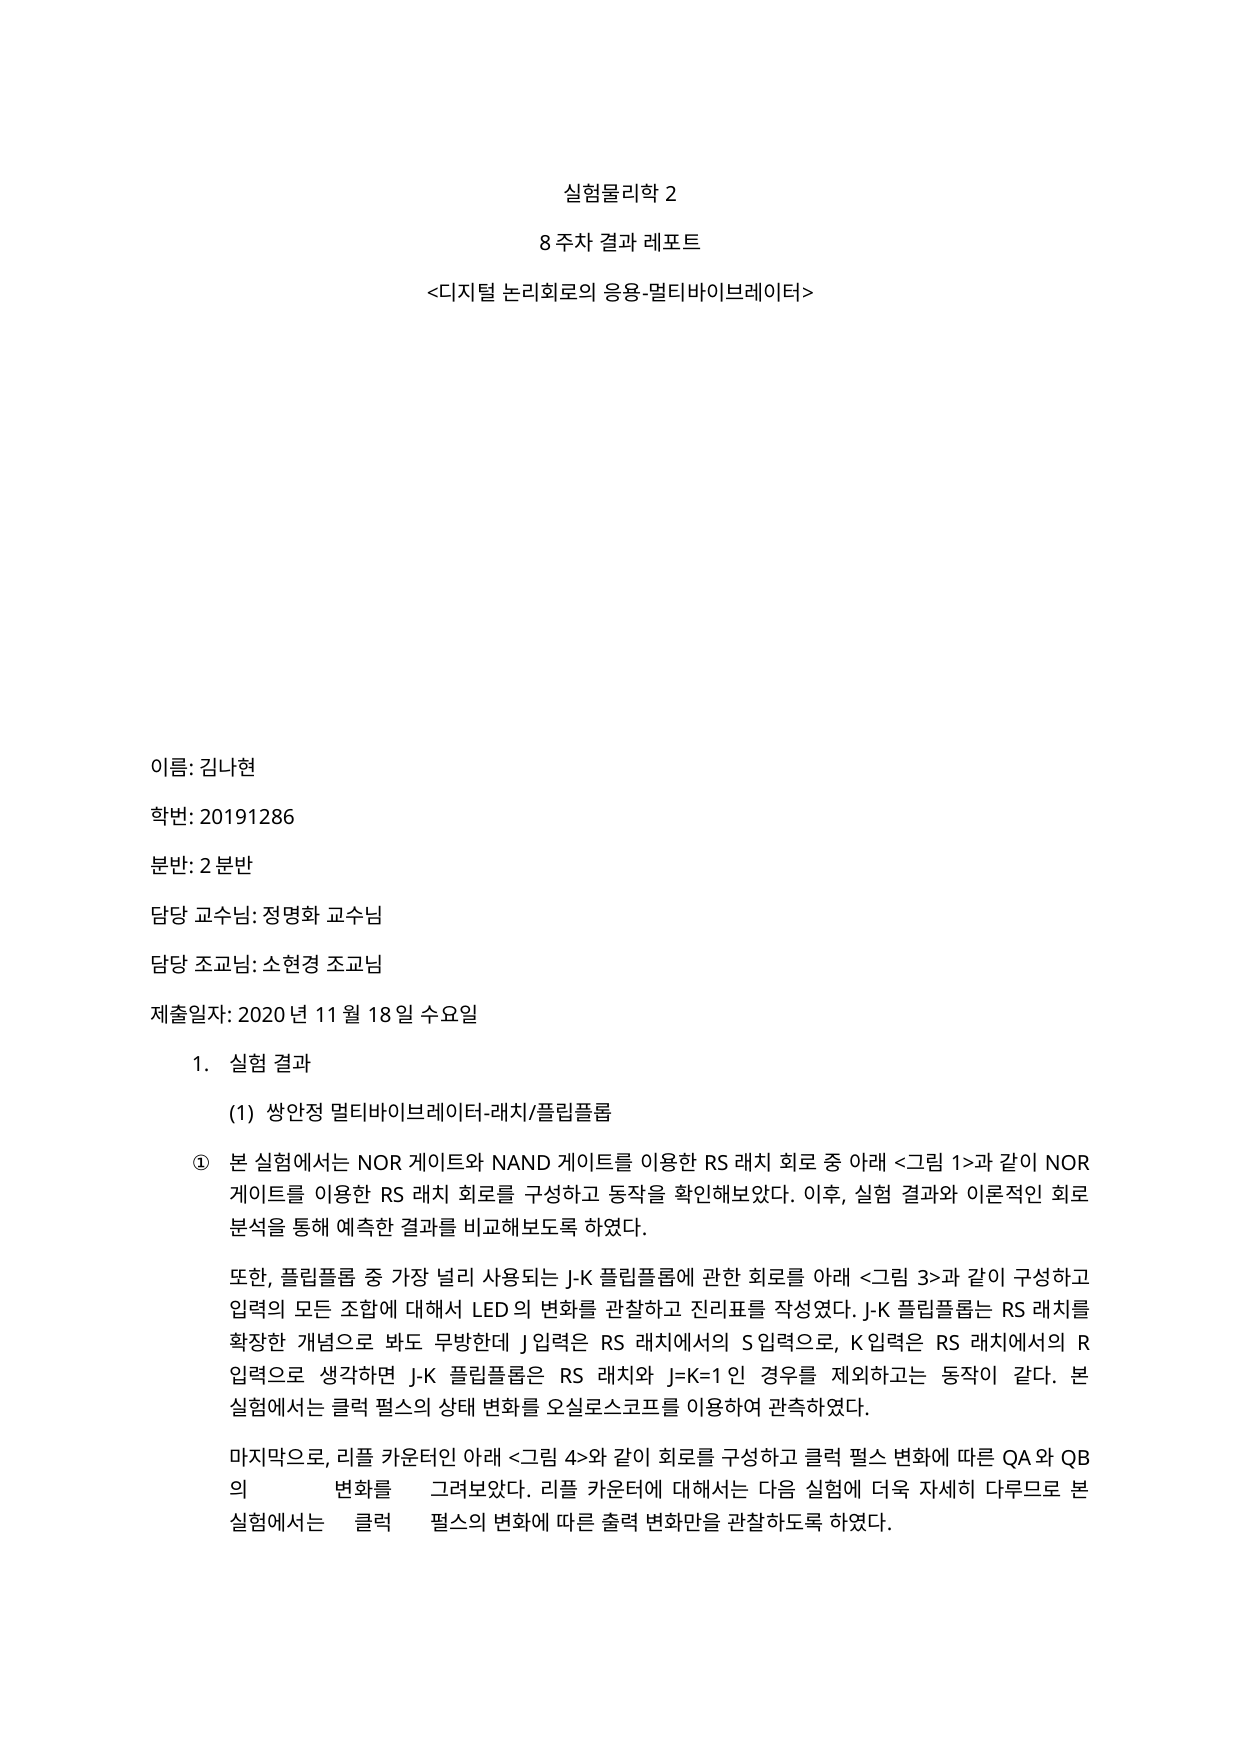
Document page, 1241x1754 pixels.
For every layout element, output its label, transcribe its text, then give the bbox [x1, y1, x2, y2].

text 8주차 결과 레포트 [150, 227, 1090, 257]
text 실험물리학 2 [150, 177, 1090, 207]
list 마지막으로, 리플 카운터인 아래 <그림 4>와 같이 회로를 구성하고 클럭 펄스 변화에 따른 QA와 QB의 변화를 그려보았다. 리플 카운터에 대해서는 다음 실험에 더욱 자세히 다루므로 본 실험에서는 클럭 펄스의 변화에 따른 출력 변화만을 관찰하도록 하였다. [229, 1441, 1090, 1537]
text <디지털 논리회로의 응용-멀티바이브레이터> [150, 276, 1090, 306]
text 분반: 2분반 [150, 850, 1090, 880]
text 담당 교수님: 정명화 교수님 [150, 899, 1090, 929]
text 제출일자: 2020년 11월 18일 수요일 [150, 998, 1090, 1028]
list 또한, 플립플롭 중 가장 널리 사용되는 J-K 플립플롭에 관한 회로를 아래 <그림 3>과 같이 구성하고 입력의 모든 조합에 대해서 LED의 변화를 관찰하고 진리표를 작성였다. J-K 플립플롭는 RS 래치를 확장한 개념으로 봐도 무방한데 J입력은 RS 래치에서의 S입력으로, K입력은 RS 래치에서의 R입력으로 생각하면 J-K 플립플롭은 RS 래치와 J=K=1인 경우를 제외하고는 동작이 같다. 본 실험에서는 클럭 펄스의 상태 변화를 오실로스코프를 이용하여 관측하였다. [229, 1261, 1090, 1422]
list 본 실험에서는 NOR 게이트와 NAND 게이트를 이용한 RS 래치 회로 중 아래 <그림 1>과 같이 NOR 게이트를 이용한 RS 래치 회로를 구성하고 동작을 확인해보았다. 이후, 실험 결과와 이론적인 회로 분석을 통해 예측한 결과를 비교해보도록 하였다. [192, 1146, 1090, 1242]
text 학번: 20191286 [150, 800, 1090, 831]
list 쌍안정 멀티바이브레이터-래치/플립플롭 [229, 1097, 1090, 1127]
text 이름: 김나현 [150, 751, 1090, 781]
text 담당 조교님: 소현경 조교님 [150, 948, 1090, 979]
list 실험 결과 [192, 1047, 1090, 1077]
